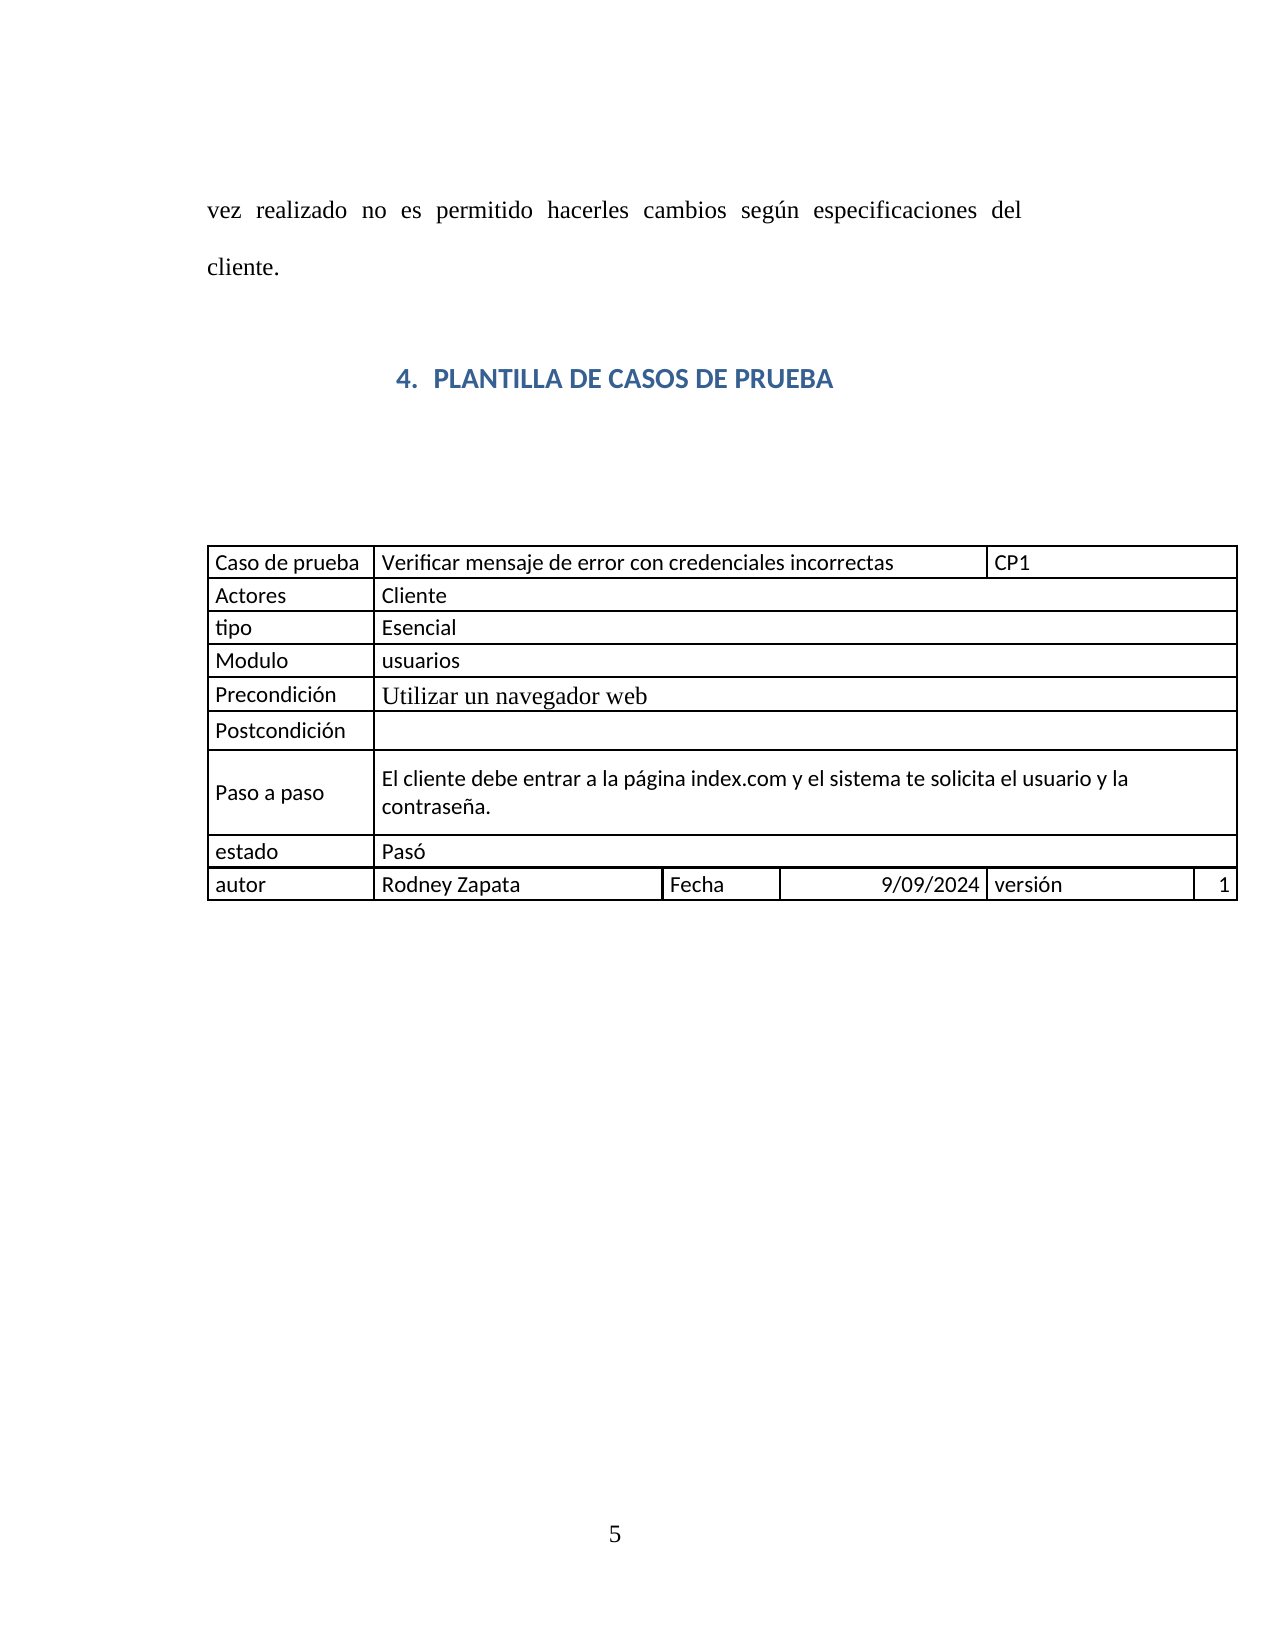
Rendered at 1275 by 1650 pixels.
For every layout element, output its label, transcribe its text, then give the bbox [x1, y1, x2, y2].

table_cell Modulo [209, 645, 373, 676]
table_cell usuarios [375, 645, 1236, 676]
table_header Caso de prueba [209, 547, 373, 577]
table_header Verificar mensaje de error con credenciales incorrectas [375, 547, 986, 577]
table_cell versión [988, 869, 1193, 899]
table_cell Rodney Zapata [375, 869, 661, 899]
table_cell Pasó [375, 836, 1236, 866]
table_cell Postcondición [209, 712, 373, 749]
table_cell [375, 712, 1236, 749]
table_cell Esencial [375, 612, 1236, 643]
table_header CP1 [988, 547, 1236, 577]
table_cell estado [209, 836, 373, 866]
table_cell 1 [1195, 869, 1236, 899]
table_cell Actores [209, 579, 373, 610]
table_cell autor [209, 869, 373, 899]
subtitle PLANTILLA DE CASOS DE PRUEBA [207, 360, 1023, 396]
table_cell tipo [209, 612, 373, 643]
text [207, 195, 1023, 281]
table_cell Precondición [209, 678, 373, 710]
table_cell Utilizar un navegador web [375, 678, 1236, 710]
table_cell Fecha [664, 869, 779, 899]
table_cell Paso a paso [209, 751, 373, 833]
table_cell 9/09/2024 [781, 869, 986, 899]
table_cell El cliente debe entrar a la página index.com y el sistema te solicita el usuario y la contraseña. [375, 751, 1236, 833]
table_cell Cliente [375, 579, 1236, 610]
